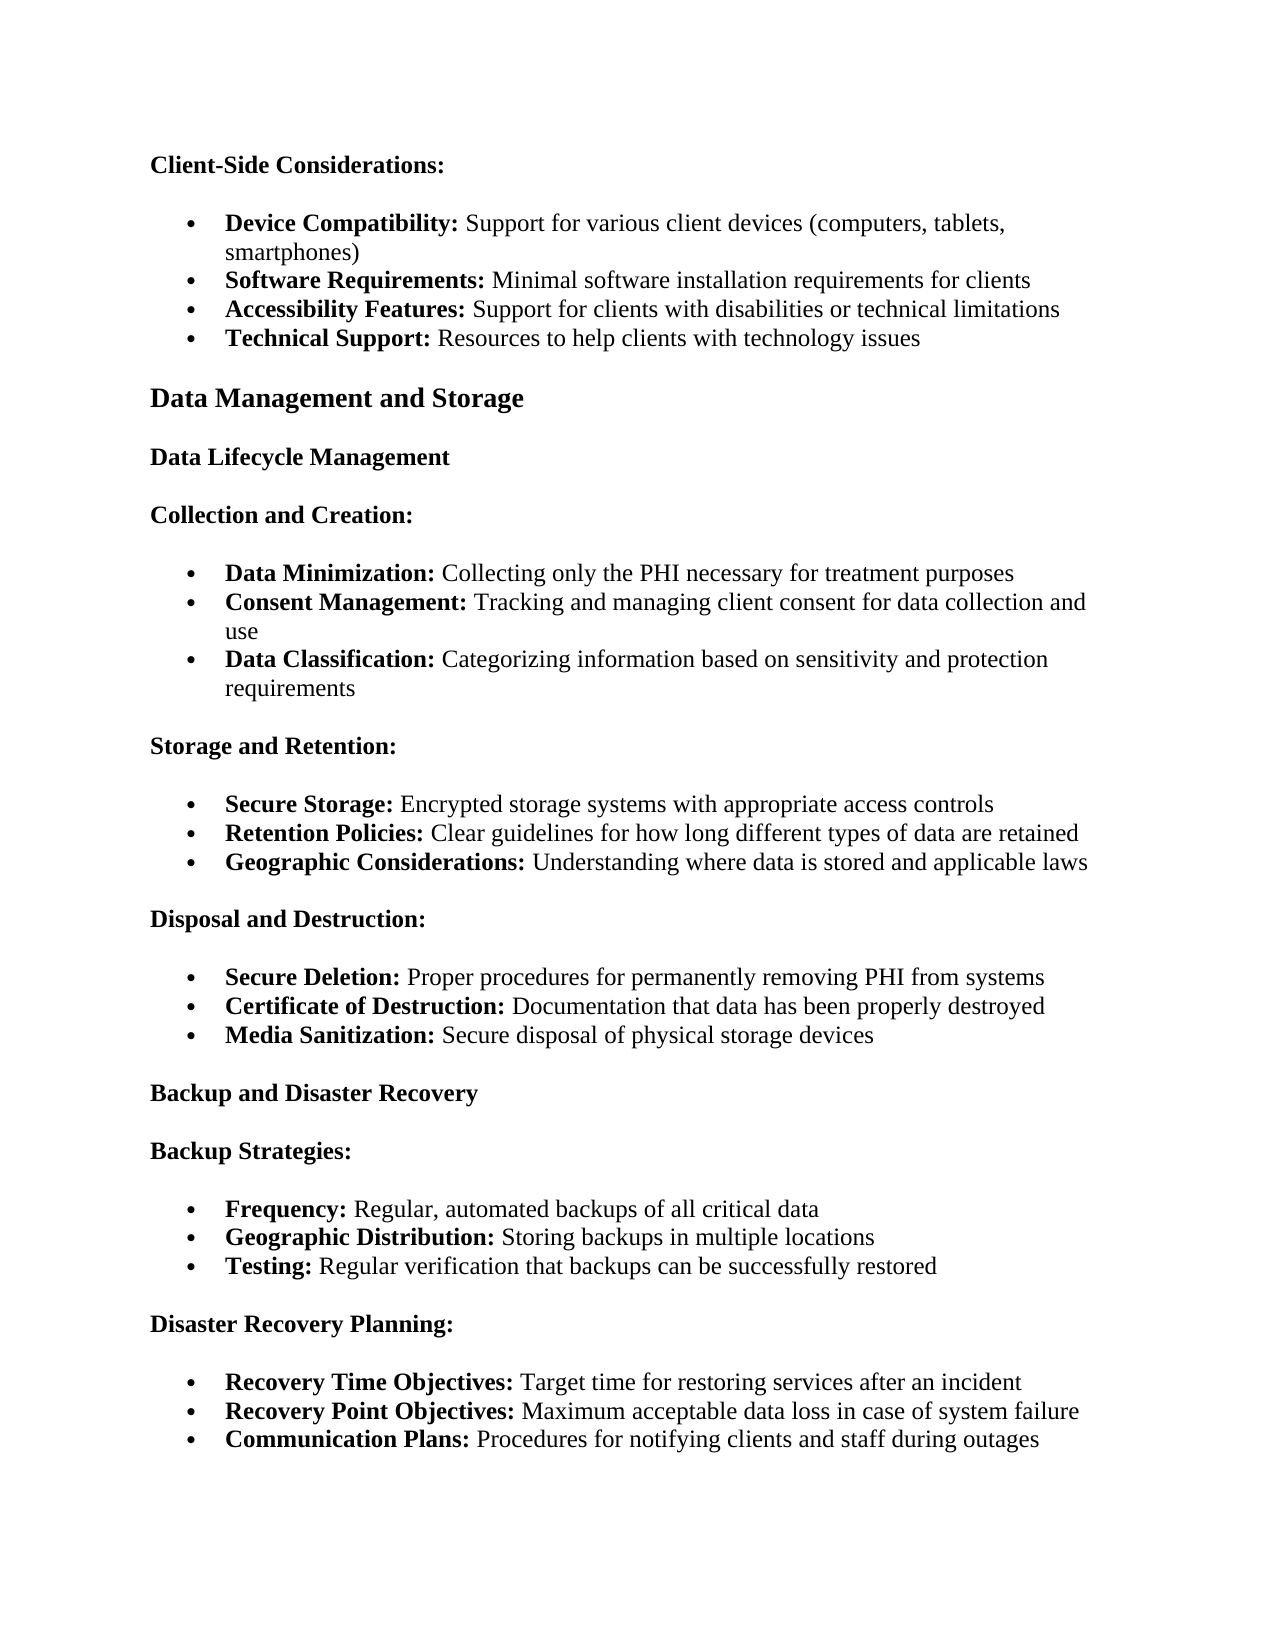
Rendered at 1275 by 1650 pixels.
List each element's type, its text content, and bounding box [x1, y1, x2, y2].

list Recovery Time Objectives: Target time for restoring services after an incident [187, 1367, 1125, 1396]
text Data Lifecycle Management [150, 442, 1125, 471]
text Storage and Retention: [150, 731, 1125, 760]
text Collection and Creation: [150, 500, 1125, 529]
list Frequency: Regular, automated backups of all critical data [187, 1194, 1125, 1222]
text Data Management and Storage [150, 381, 1125, 413]
text Backup Strategies: [150, 1136, 1125, 1164]
list Consent Management: Tracking and managing client consent for data collection and use [187, 587, 1125, 644]
text Backup and Disaster Recovery [150, 1078, 1125, 1107]
list Secure Deletion: Proper procedures for permanently removing PHI from systems [187, 962, 1125, 991]
list Geographic Distribution: Storing backups in multiple locations [187, 1222, 1125, 1251]
list Retention Policies: Clear guidelines for how long different types of data are retained [187, 818, 1125, 847]
list Data Minimization: Collecting only the PHI necessary for treatment purposes [187, 558, 1125, 587]
text Client-Side Considerations: [150, 150, 1125, 179]
list Accessibility Features: Support for clients with disabilities or technical limitations [187, 294, 1125, 323]
list Communication Plans: Procedures for notifying clients and staff during outages [187, 1424, 1125, 1453]
list Secure Storage: Encrypted storage systems with appropriate access controls [187, 789, 1125, 818]
text Disaster Recovery Planning: [150, 1309, 1125, 1338]
list Technical Support: Resources to help clients with technology issues [187, 323, 1125, 352]
list Data Classification: Categorizing information based on sensitivity and protection requirements [187, 644, 1125, 702]
list Media Sanitization: Secure disposal of physical storage devices [187, 1020, 1125, 1049]
list Software Requirements: Minimal software installation requirements for clients [187, 265, 1125, 294]
list Device Compatibility: Support for various client devices (computers, tablets, smartphones) [187, 208, 1125, 265]
list Recovery Point Objectives: Maximum acceptable data loss in case of system failure [187, 1396, 1125, 1424]
text Disposal and Destruction: [150, 904, 1125, 933]
list Testing: Regular verification that backups can be successfully restored [187, 1251, 1125, 1280]
list Geographic Considerations: Understanding where data is stored and applicable laws [187, 847, 1125, 875]
list Certificate of Destruction: Documentation that data has been properly destroyed [187, 991, 1125, 1020]
